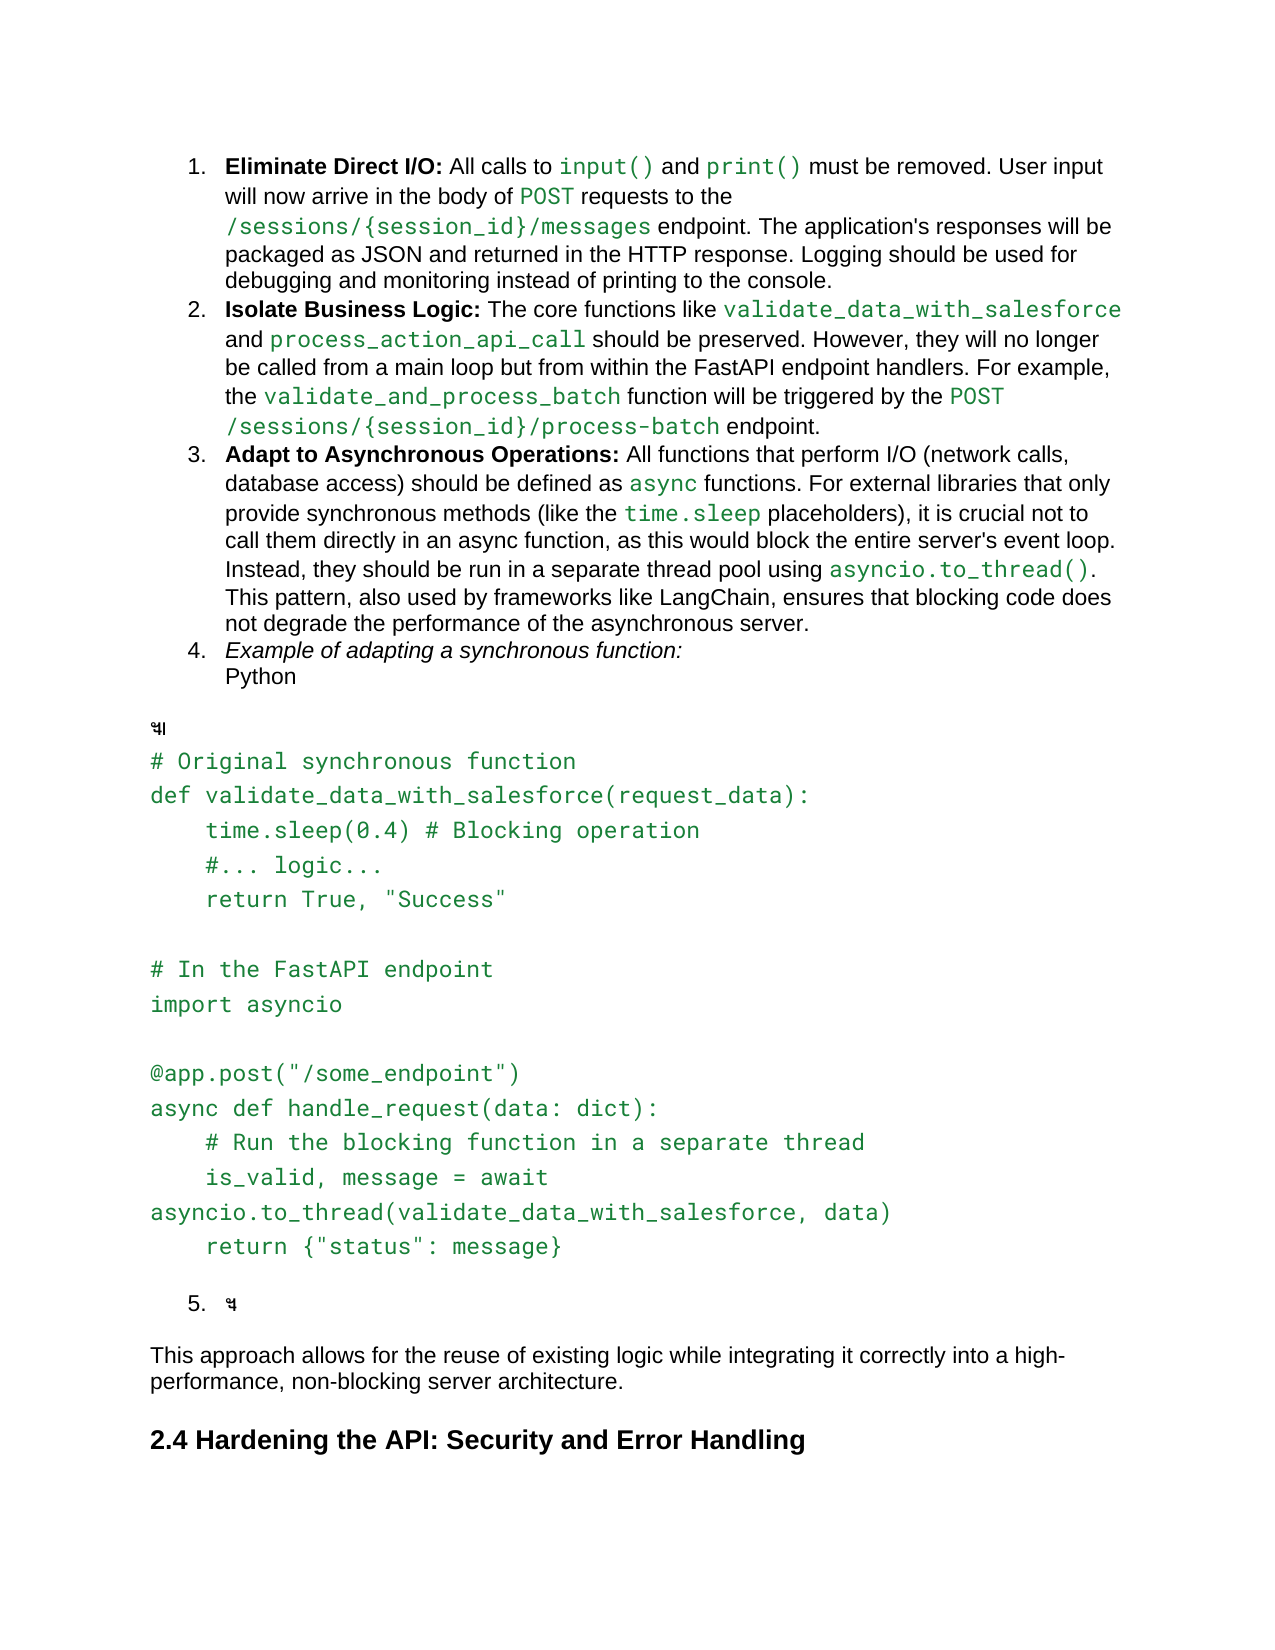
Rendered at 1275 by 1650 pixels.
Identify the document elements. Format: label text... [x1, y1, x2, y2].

text time.sleep(0.4) # Blocking operation [150, 814, 1125, 845]
list Eliminate Direct I/O: All calls to input() and print() must be removed. User input will now arrive in the body of POST requests to the /sessions/{session_id}/messages endpoint. The application's responses will be packaged as JSON and returned in the HTTP response. Logging should be used for debugging and monitoring instead of printing to the console. [187, 150, 1125, 293]
list Adapt to Asynchronous Operations: All functions that perform I/O (network calls, database access) should be defined as async functions. For external libraries that only provide synchronous methods (like the time.sleep placeholders), it is crucial not to call them directly in an async function, as this would block the entire server's event loop. Instead, they should be run in a separate thread pool using asyncio.to_thread(). This pattern, also used by frameworks like LangChain, ensures that blocking code does not degrade the performance of the asynchronous server. [187, 441, 1125, 637]
text @app.post("/some_endpoint") [150, 1057, 1125, 1087]
text # Run the blocking function in a separate thread [150, 1127, 1125, 1157]
subtitle 2.4 Hardening the API: Security and Error Handling [150, 1424, 1125, 1455]
list Example of adapting a synchronous function: Python [187, 637, 1125, 689]
text  # Original synchronous function [150, 714, 1125, 775]
text return {"status": message} [150, 1231, 1125, 1261]
text import asyncio [150, 988, 1125, 1018]
text is_valid, message = await asyncio.to_thread(validate_data_with_salesforce, data) [150, 1161, 1125, 1226]
list Isolate Business Logic: The core functions like validate_data_with_salesforce and process_action_api_call should be preserved. However, they will no longer be called from a main loop but from within the FastAPI endpoint handlers. For example, the validate_and_process_batch function will be triggered by the POST /sessions/{session_id}/process-batch endpoint. [187, 293, 1125, 441]
text return True, "Success" [150, 884, 1125, 914]
text #... logic... [150, 849, 1125, 879]
text async def handle_request(data: dict): [150, 1092, 1125, 1122]
text This approach allows for the reuse of existing logic while integrating it correctly into a high-performance, non-blocking server architecture. [150, 1342, 1125, 1394]
text # In the FastAPI endpoint [150, 953, 1125, 983]
list  [187, 1290, 1125, 1317]
text def validate_data_with_salesforce(request_data): [150, 780, 1125, 810]
